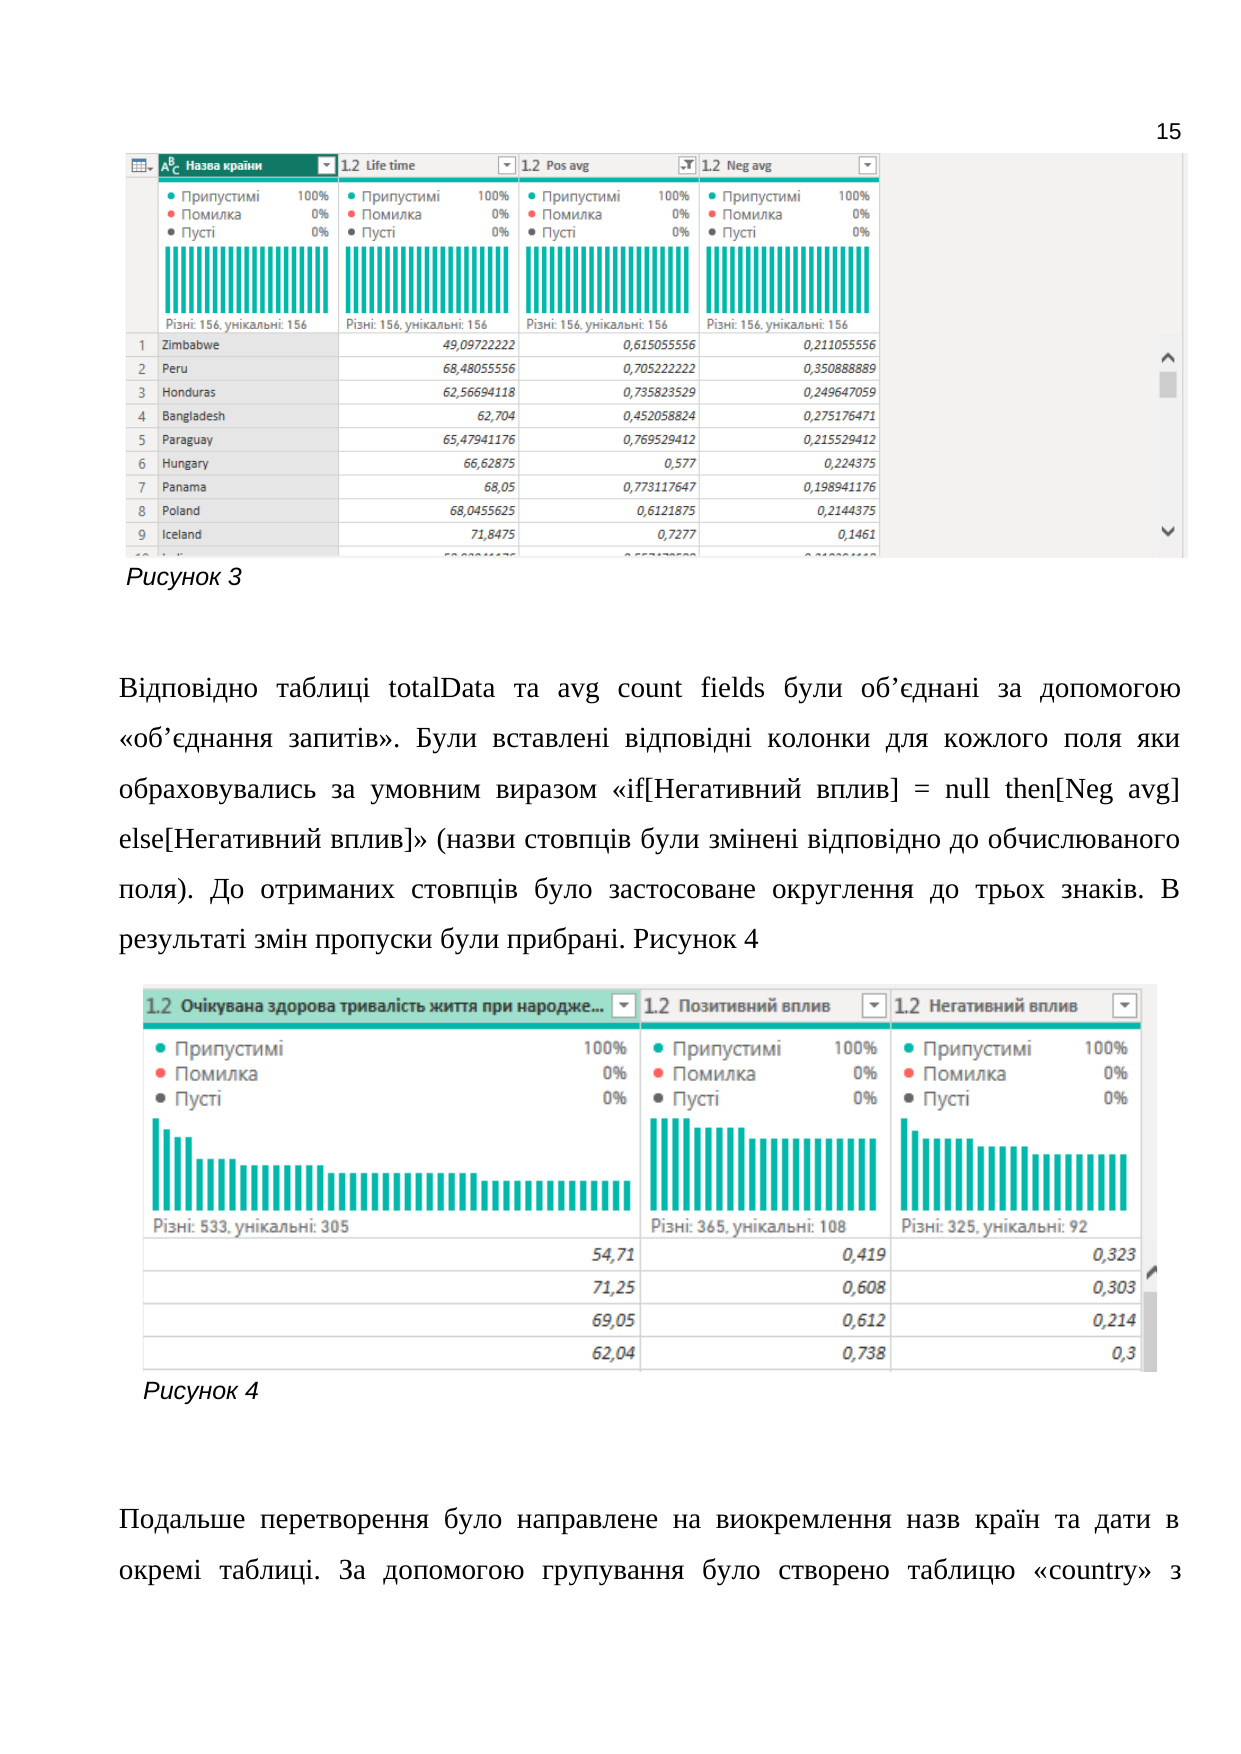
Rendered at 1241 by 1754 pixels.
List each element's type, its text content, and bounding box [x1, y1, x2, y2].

picture [142, 984, 1158, 1372]
text Відповідно таблиці totalData та avg count fields були об’єднані за допомогою «об’єднання запитів». Були вставлені відповідні колонки для кожлого поля яки обраховувались за умовним виразом «if[Негативний вплив] = null then[Neg avg] else[Негативний вплив]» (назви стовпців були змінені відповідно до обчислюваного поля). До отриманих стовпців було застосоване округлення до трьох знаків. В результаті змін пропуски були прибрані. Рисунок 4 [119, 670, 1181, 955]
picture [125, 153, 1189, 558]
